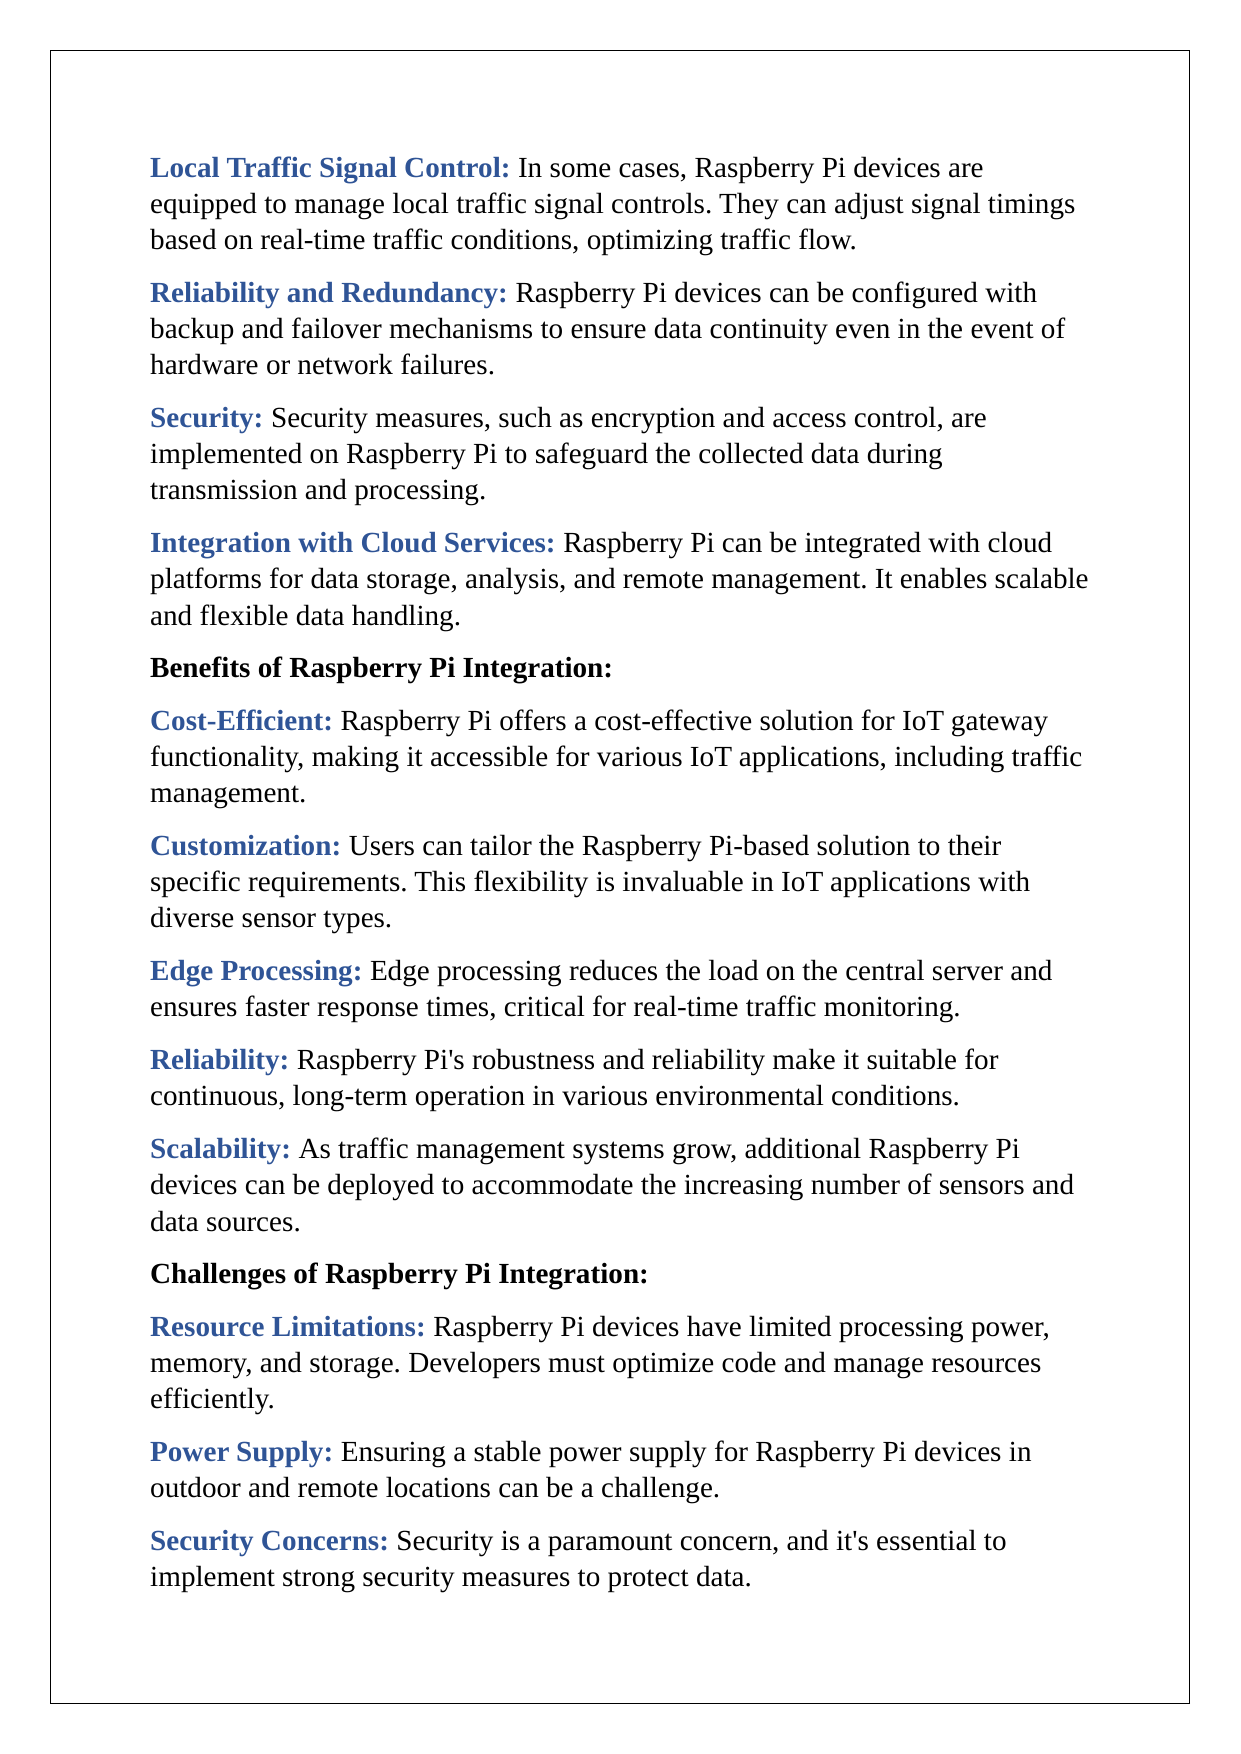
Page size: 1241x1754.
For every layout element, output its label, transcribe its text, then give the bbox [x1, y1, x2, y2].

text Cost-Efficient: Raspberry Pi offers a cost-effective solution for IoT gateway functionality, making it accessible for various IoT applications, including traffic management. [150, 703, 1090, 809]
text Power Supply: Ensuring a stable power supply for Raspberry Pi devices in outdoor and remote locations can be a challenge. [150, 1434, 1090, 1504]
text Resource Limitations: Raspberry Pi devices have limited processing power, memory, and storage. Developers must optimize code and manage resources efficiently. [150, 1309, 1090, 1415]
text Integration with Cloud Services: Raspberry Pi can be integrated with cloud platforms for data storage, analysis, and remote management. It enables scalable and flexible data handling. [150, 525, 1090, 631]
text Local Traffic Signal Control: In some cases, Raspberry Pi devices are equipped to manage local traffic signal controls. They can adjust signal timings based on real-time traffic conditions, optimizing traffic flow. [150, 150, 1090, 256]
text Customization: Users can tailor the Raspberry Pi-based solution to their specific requirements. This flexibility is invaluable in IoT applications with diverse sensor types. [150, 828, 1090, 934]
text Security Concerns: Security is a paramount concern, and it's essential to implement strong security measures to protect data. [150, 1523, 1090, 1593]
text Benefits of Raspberry Pi Integration: [150, 650, 1090, 684]
text Reliability and Redundancy: Raspberry Pi devices can be configured with backup and failover mechanisms to ensure data continuity even in the event of hardware or network failures. [150, 275, 1090, 381]
text Edge Processing: Edge processing reduces the load on the central server and ensures faster response times, critical for real-time traffic monitoring. [150, 953, 1090, 1023]
text Scalability: As traffic management systems grow, additional Raspberry Pi devices can be deployed to accommodate the increasing number of sensors and data sources. [150, 1131, 1090, 1237]
text Security: Security measures, such as encryption and access control, are implemented on Raspberry Pi to safeguard the collected data during transmission and processing. [150, 400, 1090, 506]
text Challenges of Raspberry Pi Integration: [150, 1256, 1090, 1290]
text Reliability: Raspberry Pi's robustness and reliability make it suitable for continuous, long-term operation in various environmental conditions. [150, 1042, 1090, 1112]
